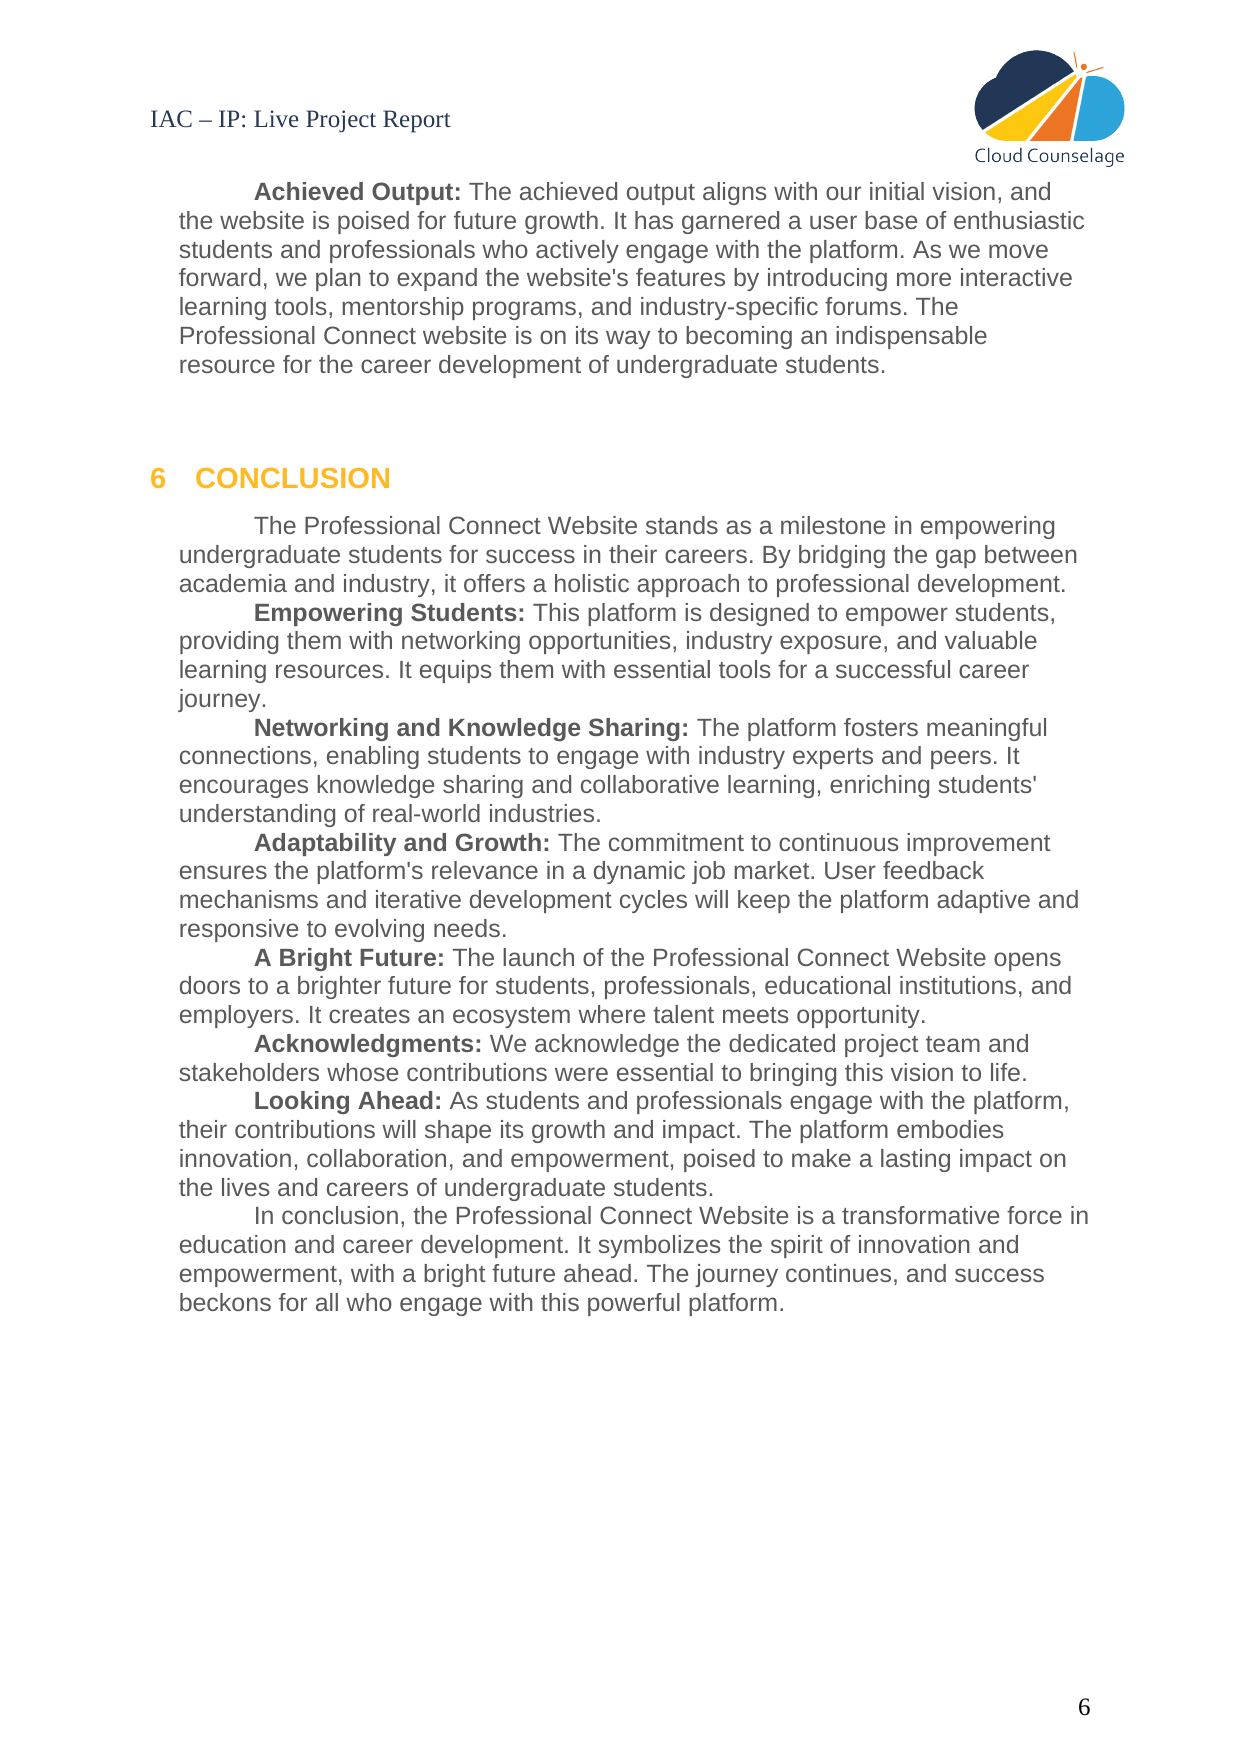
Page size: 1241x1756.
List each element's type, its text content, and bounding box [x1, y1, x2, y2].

text Networking and Knowledge Sharing: The platform fosters meaningful connections, enabling students to engage with industry experts and peers. It encourages knowledge sharing and collaborative learning, enriching students' understanding of real-world industries. [178, 712, 1090, 827]
text Achieved Output: The achieved output aligns with our initial vision, and the website is poised for future growth. It has garnered a user base of enthusiastic students and professionals who actively engage with the platform. As we move forward, we plan to expand the website's features by introducing more interactive learning tools, mentorship programs, and industry-specific forums. The Professional Connect website is on its way to becoming an indispensable resource for the career development of undergraduate students. [178, 177, 1090, 378]
text In conclusion, the Professional Connect Website is a transformative force in education and career development. It symbolizes the spirit of innovation and empowerment, with a bright future ahead. The journey continues, and success beckons for all who engage with this powerful platform. [178, 1201, 1090, 1316]
subtitle CONCLUSION [150, 461, 1090, 494]
text Acknowledgments: We acknowledge the dedicated project team and stakeholders whose contributions were essential to bringing this vision to life. [178, 1029, 1090, 1086]
text The Professional Connect Website stands as a milestone in empowering undergraduate students for success in their careers. By bridging the gap between academia and industry, it offers a holistic approach to professional development. [178, 511, 1090, 597]
text Empowering Students: This platform is designed to empower students, providing them with networking opportunities, industry exposure, and valuable learning resources. It equips them with essential tools for a successful career journey. [178, 597, 1090, 712]
text Looking Ahead: As students and professionals engage with the platform, their contributions will shape its growth and impact. The platform embodies innovation, collaboration, and empowerment, poised to make a lasting impact on the lives and careers of undergraduate students. [178, 1086, 1090, 1201]
picture [974, 50, 1125, 167]
text A Bright Future: The launch of the Professional Connect Website opens doors to a brighter future for students, professionals, educational institutions, and employers. It creates an ecosystem where talent meets opportunity. [178, 942, 1090, 1029]
text Adaptability and Growth: The commitment to continuous improvement ensures the platform's relevance in a dynamic job market. User feedback mechanisms and iterative development cycles will keep the platform adaptive and responsive to evolving needs. [178, 827, 1090, 942]
